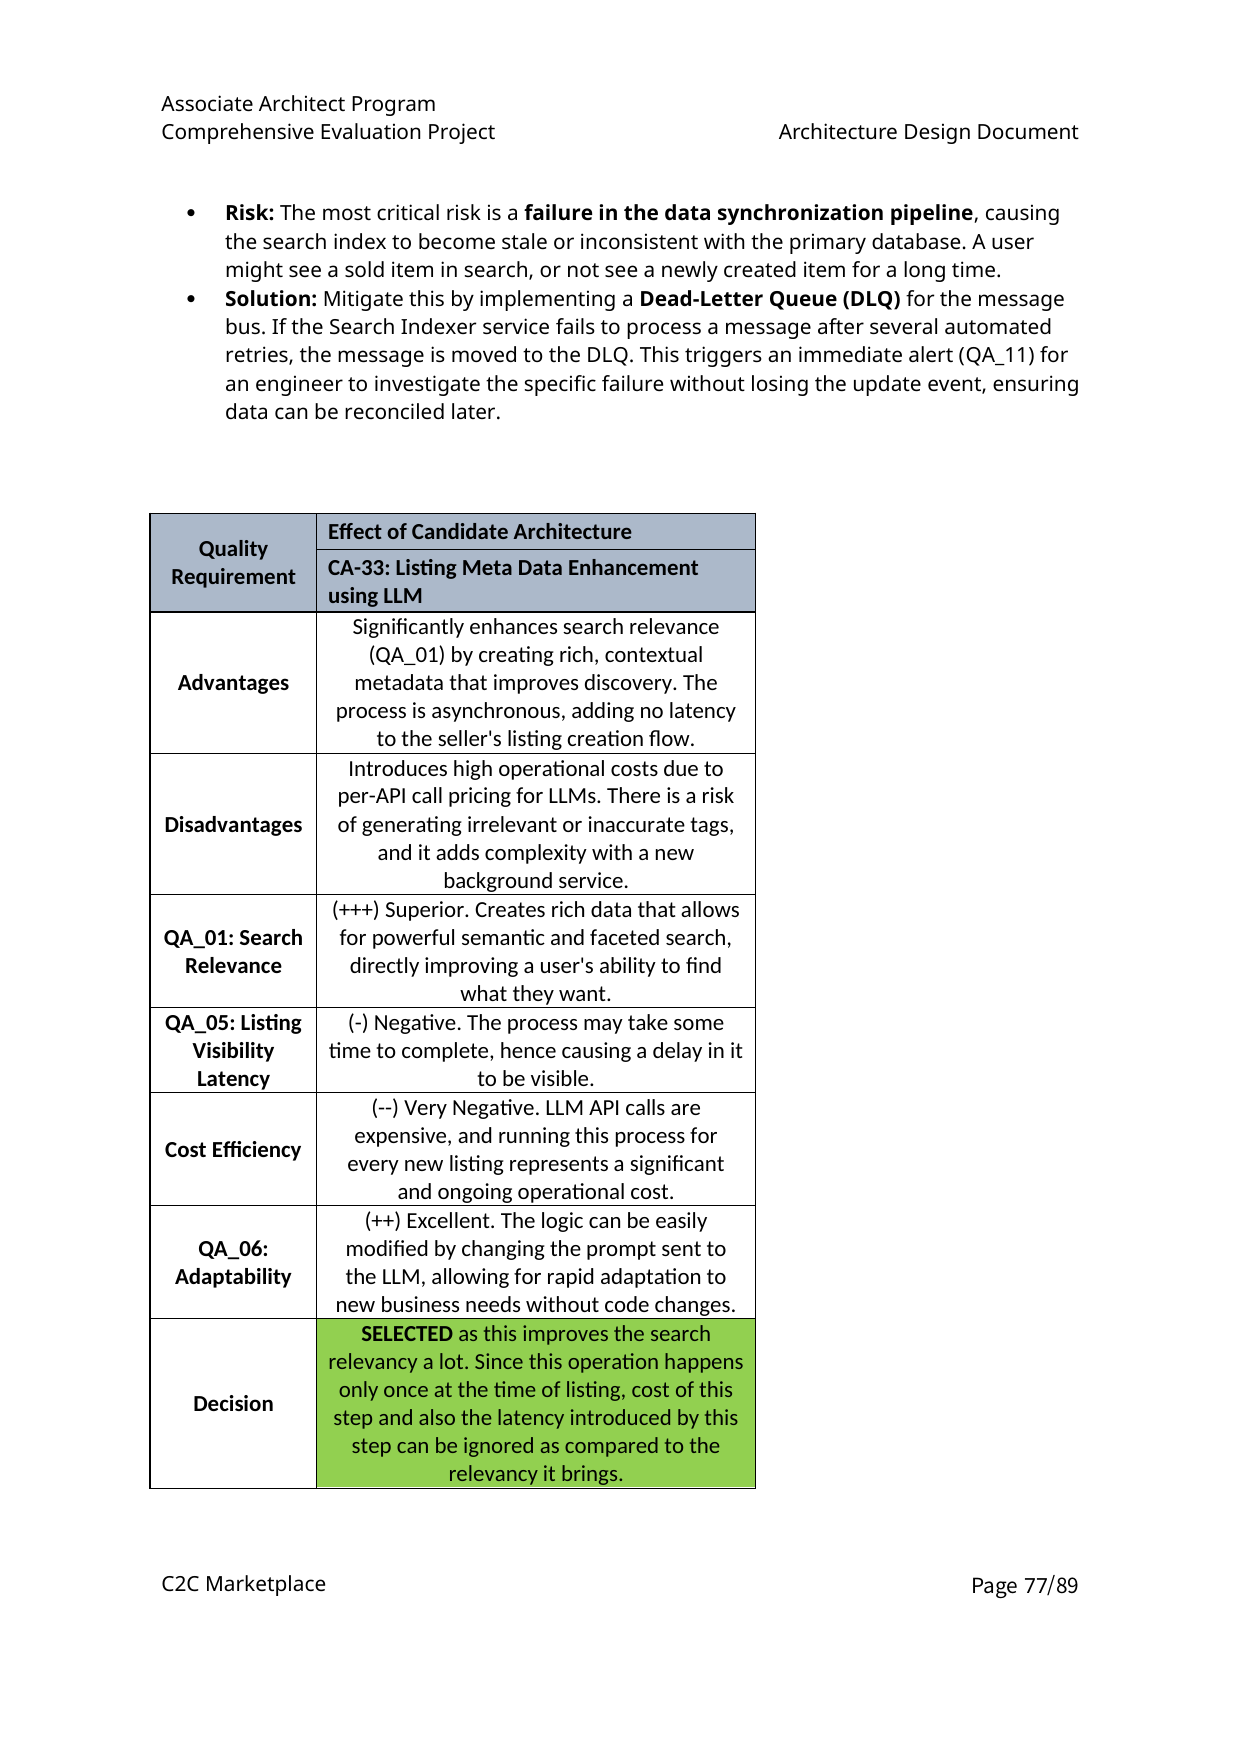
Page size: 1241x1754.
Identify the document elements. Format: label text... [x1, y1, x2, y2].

table_cell Introduces high operational costs due to per-API call pricing for LLMs. There is a risk of generating irrelevant or inaccurate tags, and it adds complexity with a new background service. [317, 754, 755, 894]
table_cell (--) Very Negative. LLM API calls are expensive, and running this process for every new listing represents a significant and ongoing operational cost. [317, 1093, 755, 1205]
table_cell Decision [151, 1319, 316, 1487]
list Solution: Mitigate this by implementing a Dead-Letter Queue (DLQ) for the message bus. If the Search Indexer service fails to process a message after several automated retries, the message is moved to the DLQ. This triggers an immediate alert (QA_11) for an engineer to investigate the specific failure without losing the update event, ensuring data can be reconciled later. [187, 284, 1090, 426]
table_cell (++) Excellent. The logic can be easily modified by changing the prompt sent to the LLM, allowing for rapid adaptation to new business needs without code changes. [317, 1206, 755, 1318]
table_cell Cost Efficiency [151, 1093, 316, 1205]
list Risk: The most critical risk is a failure in the data synchronization pipeline, causing the search index to become stale or inconsistent with the primary database. A user might see a sold item in search, or not see a newly created item for a long time. [187, 198, 1090, 284]
table_cell Disadvantages [151, 754, 316, 894]
table_cell QA_05: Listing Visibility Latency [151, 1008, 316, 1092]
table_cell SELECTED as this improves the search relevancy a lot. Since this operation happens only once at the time of listing, cost of this step and also the latency introduced by this step can be ignored as compared to the relevancy it brings. [317, 1319, 755, 1487]
table_header Quality Requirement [151, 514, 316, 611]
table_header Effect of Candidate Architecture [317, 514, 755, 549]
table_cell Significantly enhances search relevance (QA_01) by creating rich, contextual metadata that improves discovery. The process is asynchronous, adding no latency to the seller's listing creation flow. [317, 613, 755, 753]
table_cell CA-33: Listing Meta Data Enhancement using LLM [317, 550, 755, 611]
table_cell (-) Negative. The process may take some time to complete, hence causing a delay in it to be visible. [317, 1008, 755, 1092]
table_cell Advantages [151, 613, 316, 753]
table_cell QA_06: Adaptability [151, 1206, 316, 1318]
table_cell (+++) Superior. Creates rich data that allows for powerful semantic and faceted search, directly improving a user's ability to find what they want. [317, 895, 755, 1007]
table_cell QA_01: Search Relevance [151, 895, 316, 1007]
